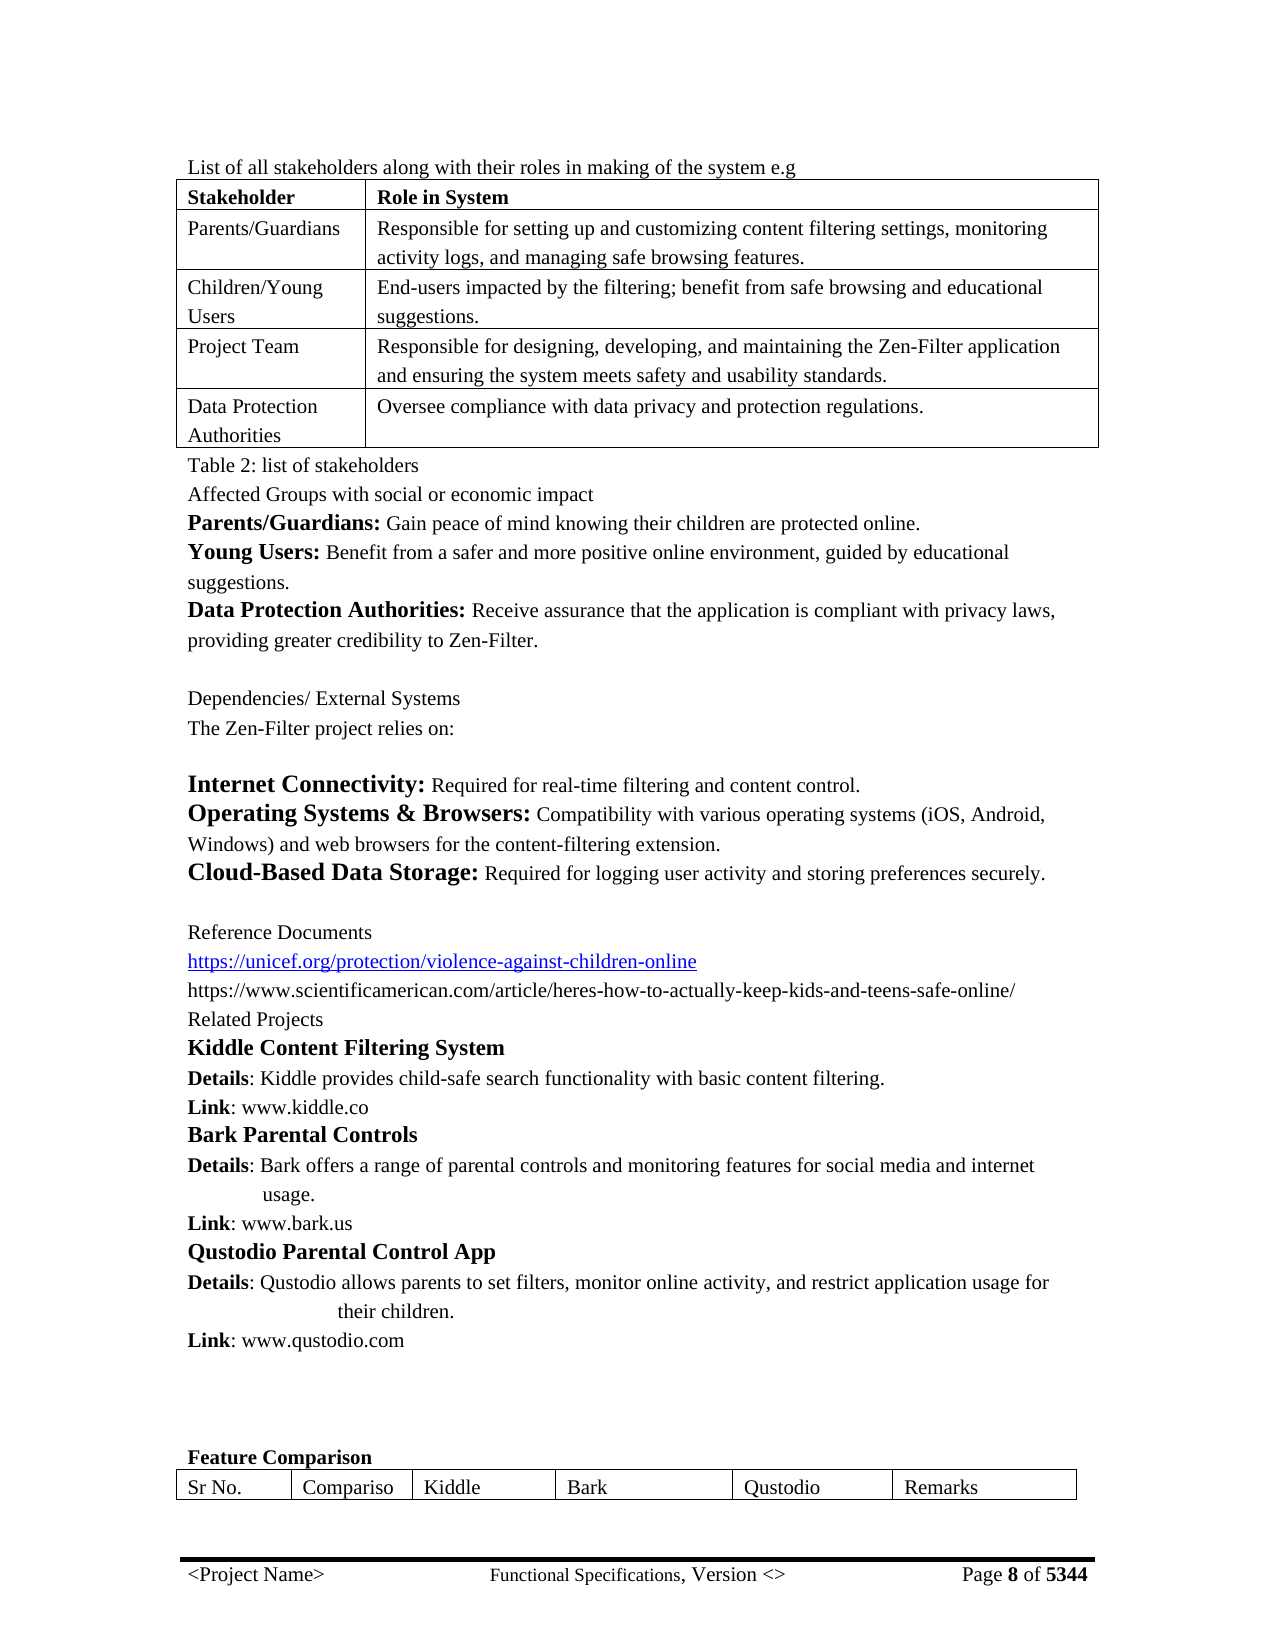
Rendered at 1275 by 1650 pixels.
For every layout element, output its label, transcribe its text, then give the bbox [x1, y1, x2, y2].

text Bark Parental Controls [187, 1119, 1087, 1148]
text Reference Documents [187, 914, 1087, 944]
table_cell Data Protection Authorities [177, 389, 365, 447]
table_cell End-users impacted by the filtering; benefit from safe browsing and educational suggestions. [366, 270, 1098, 328]
text https://unicef.org/protection/violence-against-children-online [187, 944, 1087, 973]
text Details: Qustodio allows parents to set filters, monitor online activity, and restrict application usage for their children. [187, 1264, 1087, 1323]
table_header Bark [556, 1470, 732, 1499]
text Link: www.bark.us [187, 1206, 1087, 1235]
text Related Projects [187, 1002, 1087, 1031]
table_cell Parents/Guardians [177, 210, 365, 269]
text Link: www.qustodio.com [187, 1323, 1087, 1352]
text List of all stakeholders along with their roles in making of the system e.g [187, 150, 1087, 179]
table_cell Oversee compliance with data privacy and protection regulations. [366, 389, 1098, 447]
text Feature Comparison [187, 1439, 1087, 1469]
text Qustodio Parental Control App [187, 1235, 1087, 1264]
text Affected Groups with social or economic impact [187, 477, 1087, 506]
text The Zen-Filter project relies on: [187, 710, 1087, 739]
text Operating Systems & Browsers: Compatibility with various operating systems (iOS, Android, Windows) and web browsers for the content-filtering extension. [187, 798, 1087, 856]
table_header Qustodio [733, 1470, 892, 1499]
table_cell ProPpp Project Team [177, 329, 365, 387]
text Table 2: list of stakeholders [187, 448, 1087, 477]
text https://www.scientificamerican.com/article/heres-how-to-actually-keep-kids-and-teens-safe-online/ [187, 973, 1087, 1002]
table_header Sr No. [177, 1470, 291, 1499]
table_header Remarks [893, 1470, 1076, 1499]
text Cloud-Based Data Storage: Required for logging user activity and storing preferences securely. [187, 856, 1087, 885]
text Internet Connectivity: Required for real-time filtering and content control. [187, 769, 1087, 798]
table_cell Children/Young Users [177, 270, 365, 328]
table_cell Responsible for designing, developing, and maintaining the Zen-Filter application and ensuring the system meets safety and usability standards. [366, 329, 1098, 387]
text Details: Kiddle provides child-safe search functionality with basic content filtering. [187, 1060, 1087, 1089]
text Data Protection Authorities: Receive assurance that the application is compliant with privacy laws, providing greater credibility to Zen-Filter. [187, 594, 1087, 652]
table_cell Responsible for setting up and customizing content filtering settings, monitoring activity logs, and managing safe browsing features. [366, 210, 1098, 269]
text Dependencies/ External Systems [187, 681, 1087, 710]
table_header Role in System [366, 180, 1098, 209]
table_header Stakeholder [177, 180, 365, 209]
text Young Users: Benefit from a safer and more positive online environment, guided by educational suggestions. [187, 535, 1087, 594]
table_header Kiddle [413, 1470, 555, 1499]
text Details: Bark offers a range of parental controls and monitoring features for social media and internet usage. [187, 1148, 1087, 1206]
text Kiddle Content Filtering System [187, 1031, 1087, 1060]
text Parents/Guardians: Gain peace of mind knowing their children are protected online. [187, 506, 1087, 535]
table_header Comparison Feature [292, 1470, 412, 1499]
text Link: www.kiddle.co [187, 1089, 1087, 1119]
